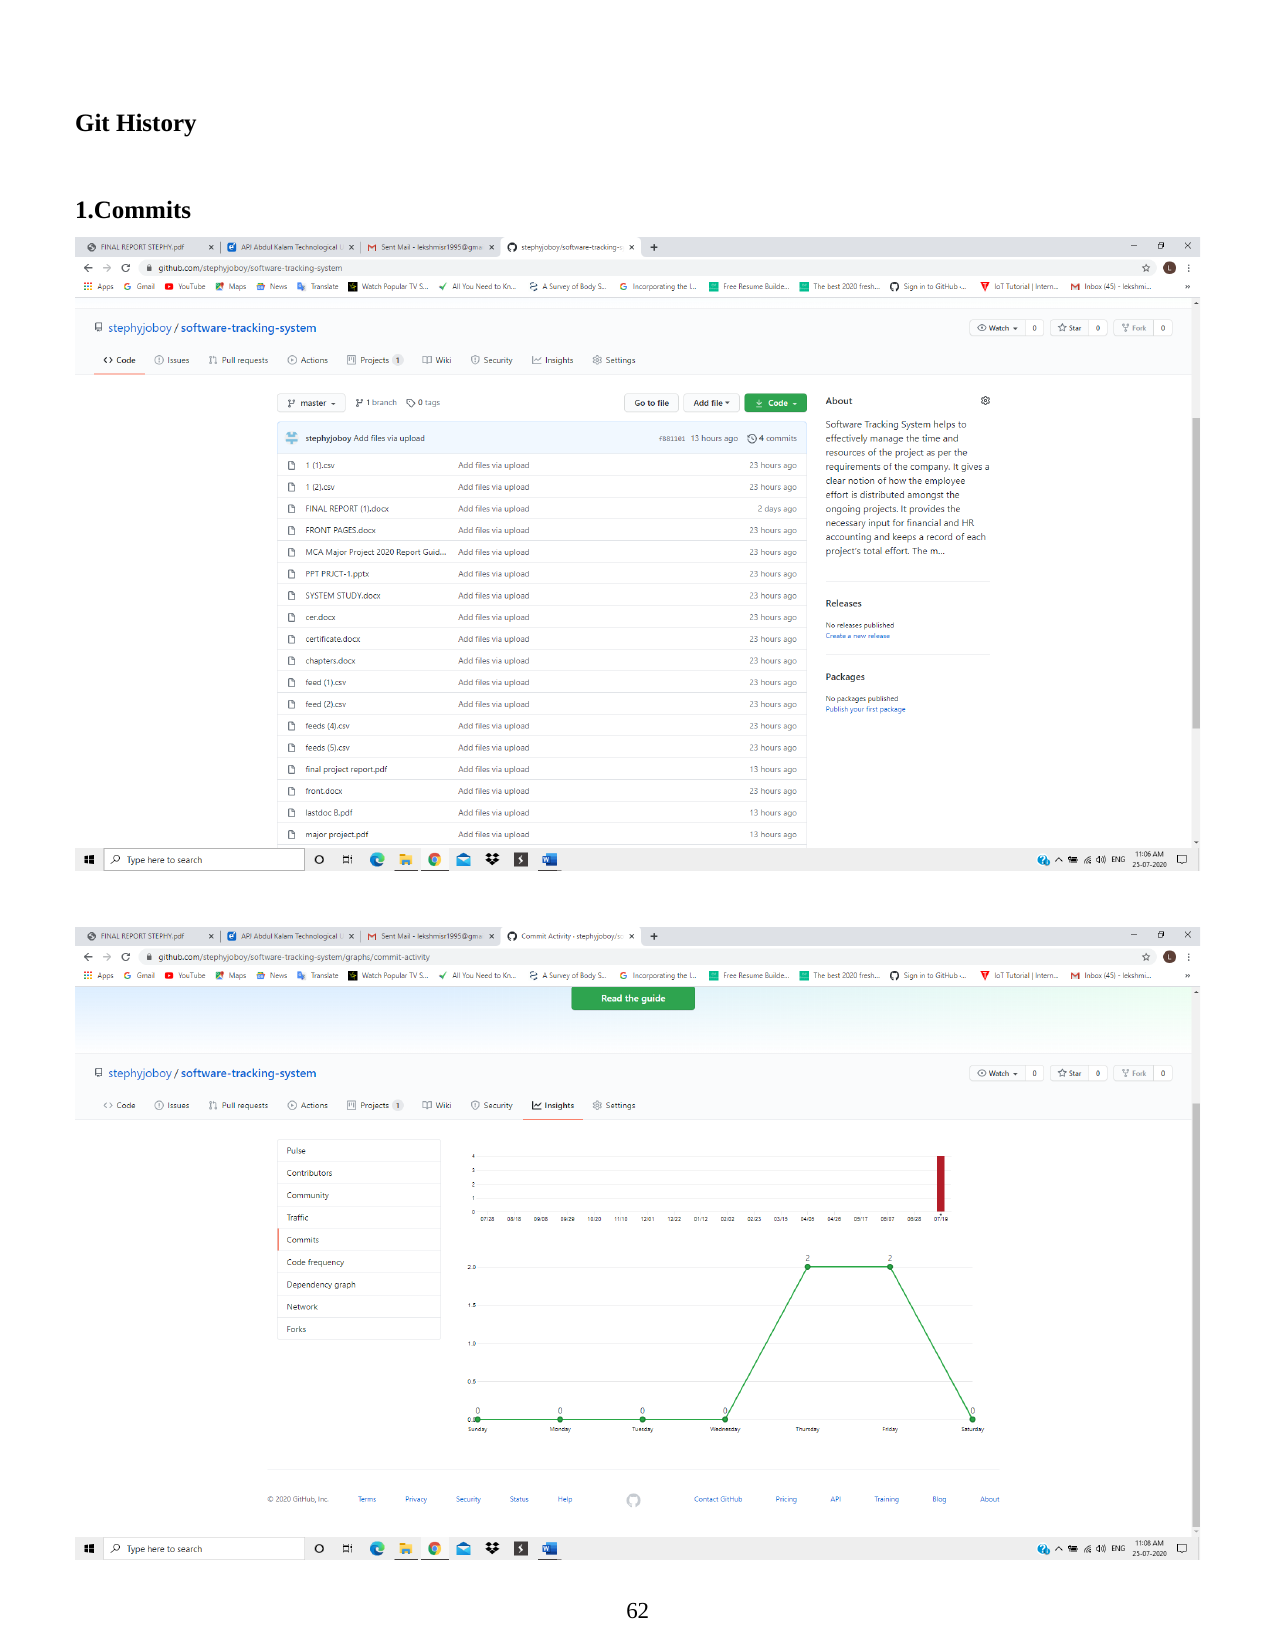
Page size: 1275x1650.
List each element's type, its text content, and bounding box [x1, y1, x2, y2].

text Git History [75, 108, 1200, 137]
picture [75, 927, 1200, 1560]
text 1.Commits [75, 195, 1200, 223]
picture [75, 237, 1200, 871]
